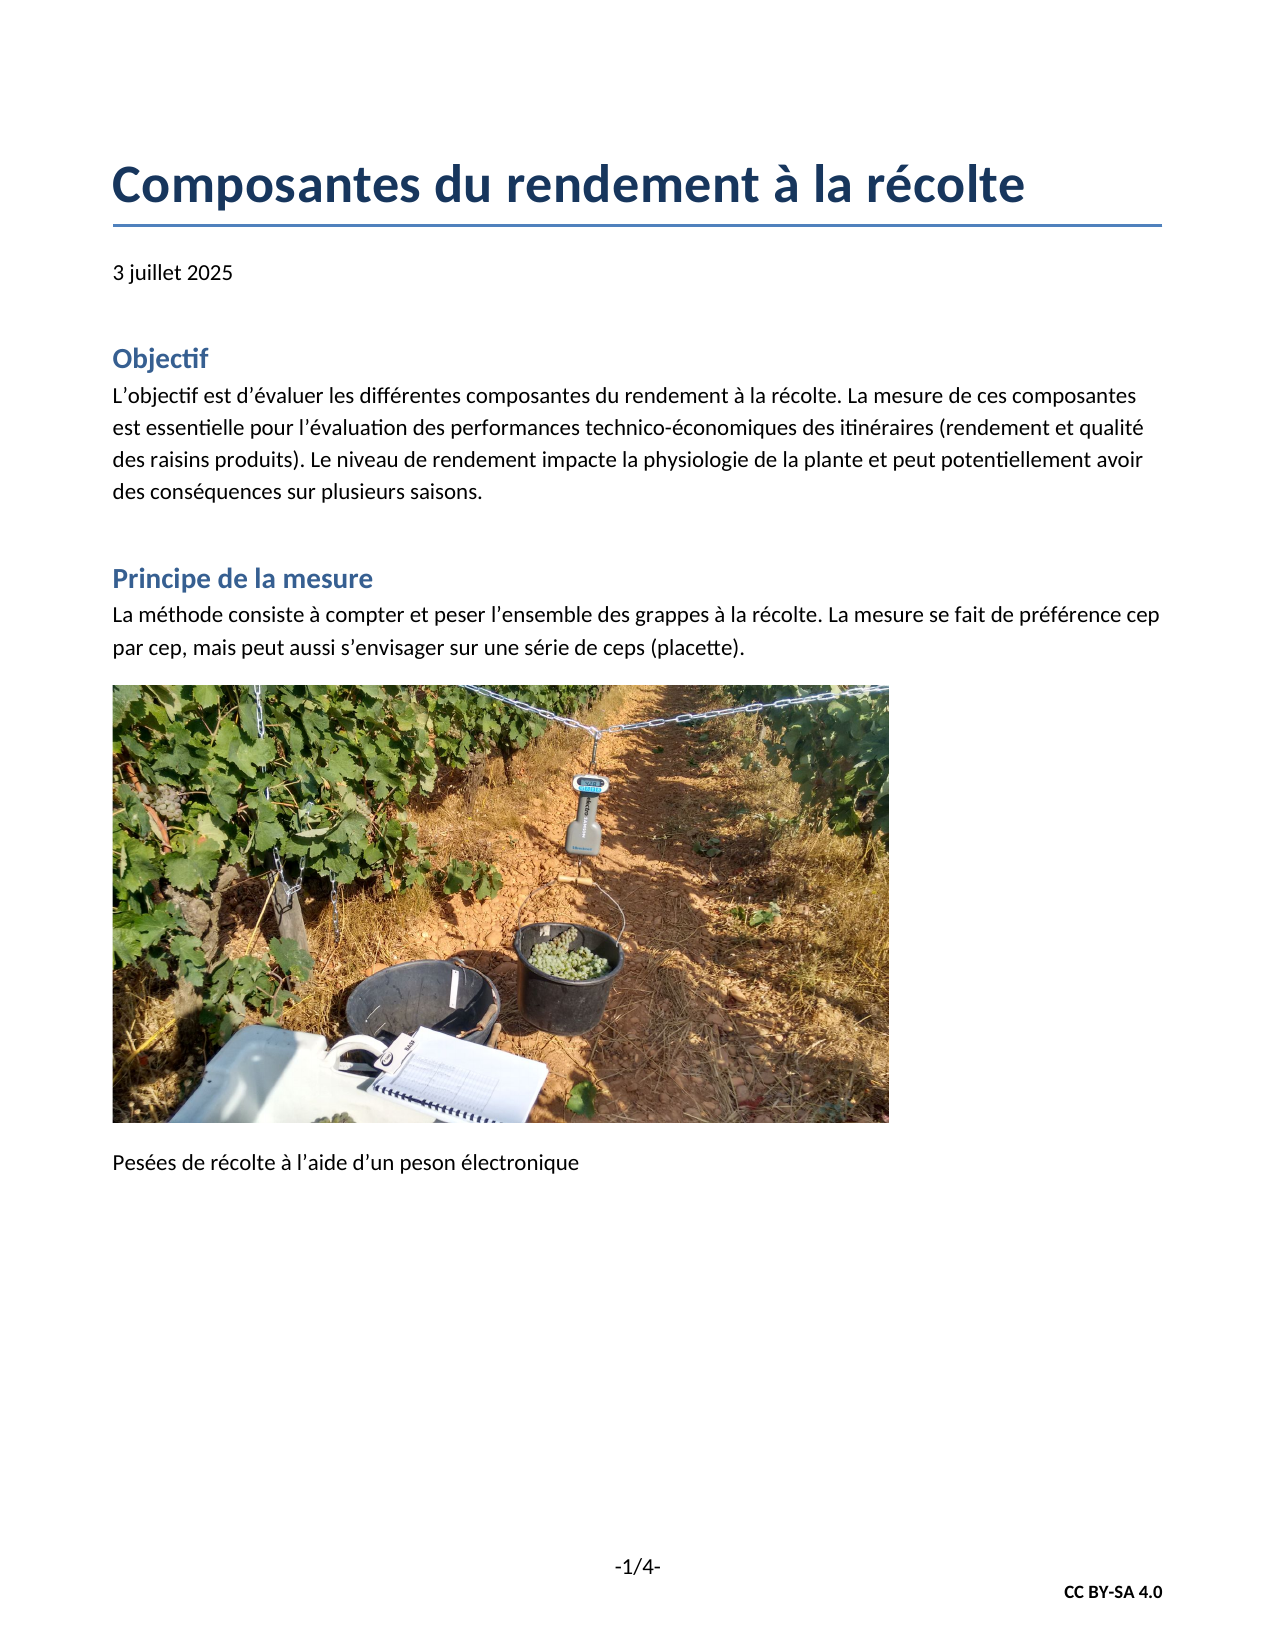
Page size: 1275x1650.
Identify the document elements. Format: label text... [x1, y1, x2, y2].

subtitle Objectif [112, 340, 1162, 376]
text 3 juillet 2025 [112, 258, 1162, 286]
text Pesées de récolte à l’aide d’un peson électronique [112, 1148, 1162, 1176]
title Composantes du rendement à la récolte [112, 150, 1162, 227]
text La méthode consiste à compter et peser l’ensemble des grappes à la récolte. La mesure se fait de préférence cep par cep, mais peut aussi s’envisager sur une série de ceps (placette). [112, 601, 1162, 661]
picture [112, 685, 889, 1123]
subtitle Principe de la mesure [112, 560, 1162, 595]
text L’objectif est d’évaluer les différentes composantes du rendement à la récolte. La mesure de ces composantes est essentielle pour l’évaluation des performances technico-économiques des itinéraires (rendement et qualité des raisins produits). Le niveau de rendement impacte la physiologie de la plante et peut potentiellement avoir des conséquences sur plusieurs saisons. [112, 381, 1162, 506]
